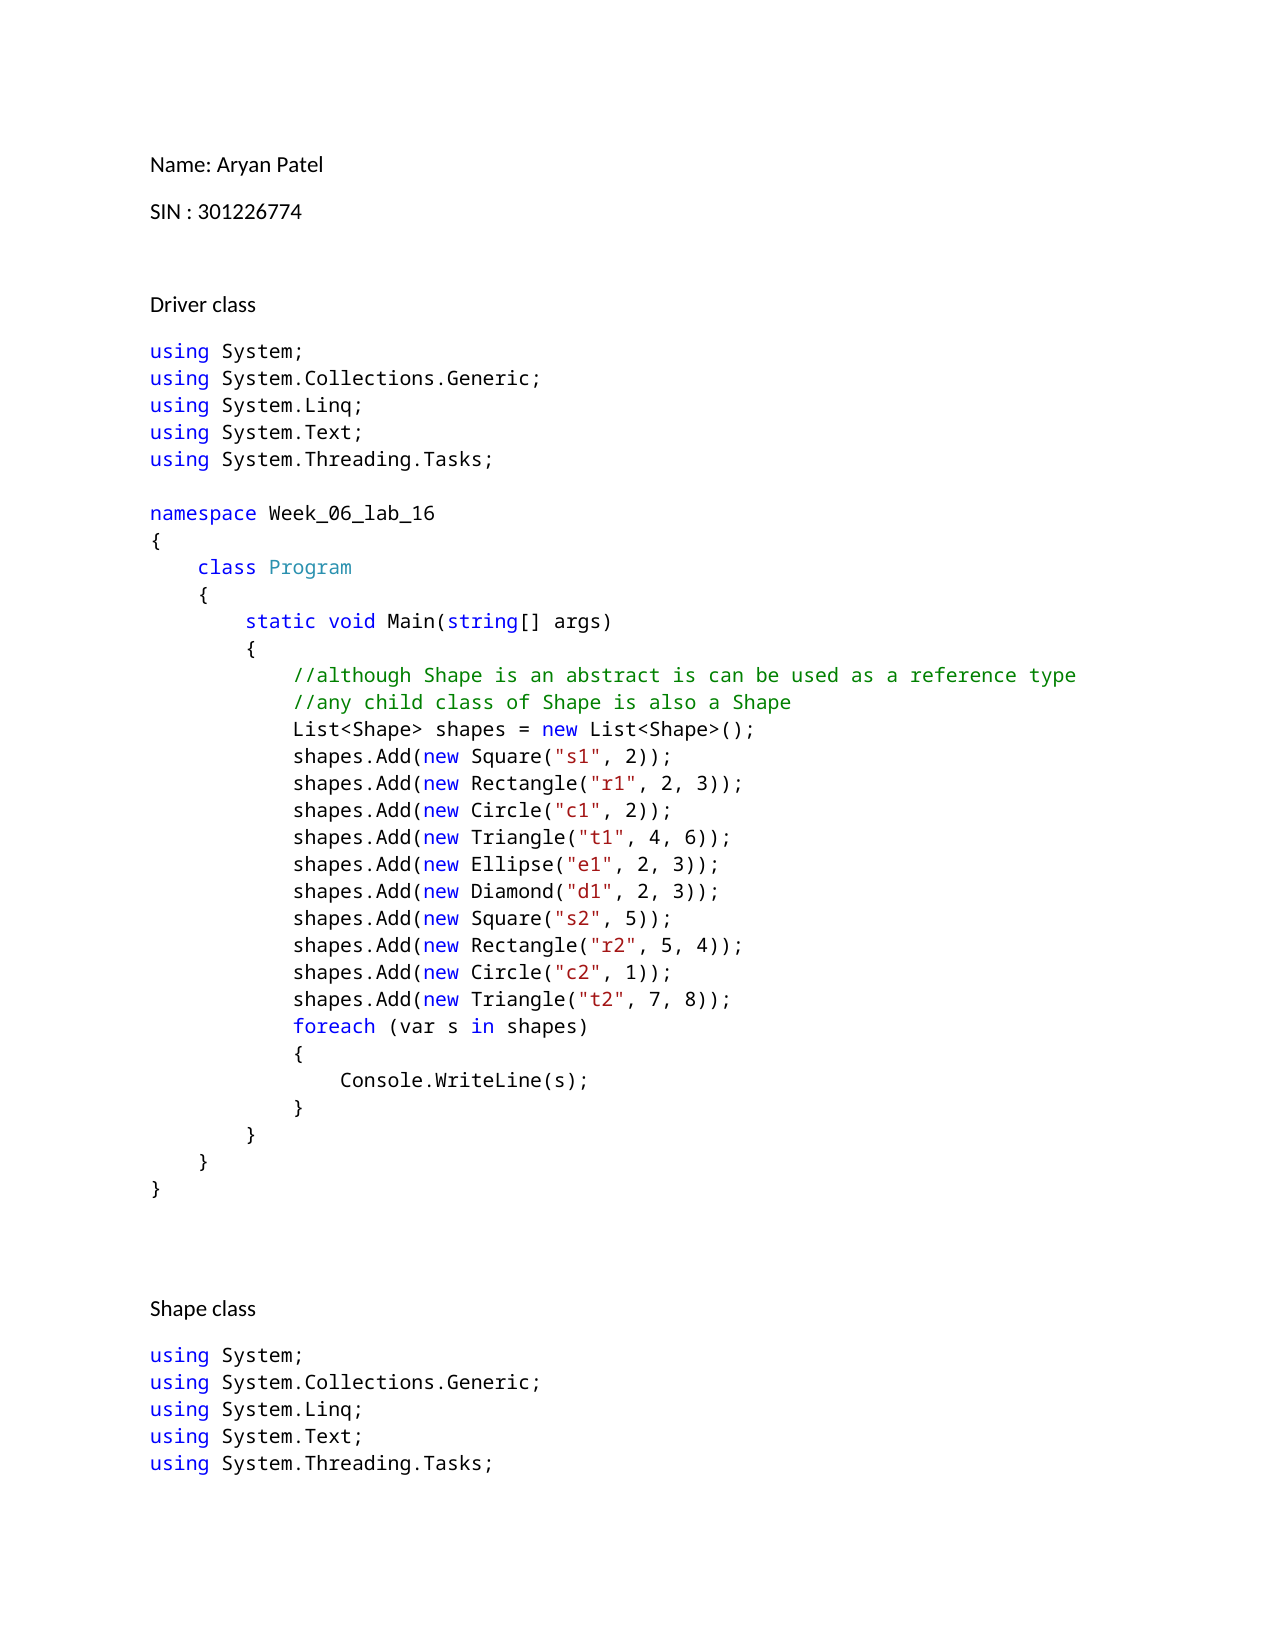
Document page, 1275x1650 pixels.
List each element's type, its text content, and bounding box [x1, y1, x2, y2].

text //although Shape is an abstract is can be used as a reference type [150, 661, 1125, 688]
text static void Main(string[] args) [150, 607, 1125, 634]
text List<Shape> shapes = new List<Shape>(); [150, 715, 1125, 742]
text namespace Week_06_lab_16 [150, 499, 1125, 526]
text foreach (var s in shapes) [150, 1012, 1125, 1039]
text shapes.Add(new Triangle("t1", 4, 6)); [150, 823, 1125, 850]
text Driver class [150, 291, 1125, 319]
text } [150, 1147, 1125, 1174]
text shapes.Add(new Diamond("d1", 2, 3)); [150, 877, 1125, 904]
text SIN : 301226774 [150, 197, 1125, 225]
text using System.Linq; [150, 391, 1125, 418]
text using System.Text; [150, 418, 1125, 445]
text { [150, 1039, 1125, 1066]
text Console.WriteLine(s); [150, 1066, 1125, 1093]
text } [150, 1093, 1125, 1120]
text shapes.Add(new Square("s1", 2)); [150, 742, 1125, 769]
text using System.Collections.Generic; [150, 364, 1125, 391]
text //any child class of Shape is also a Shape [150, 688, 1125, 715]
text } [150, 1120, 1125, 1147]
text using System; [150, 337, 1125, 364]
text shapes.Add(new Ellipse("e1", 2, 3)); [150, 850, 1125, 877]
text shapes.Add(new Rectangle("r2", 5, 4)); [150, 931, 1125, 958]
text using System.Text; [150, 1422, 1125, 1449]
text shapes.Add(new Square("s2", 5)); [150, 904, 1125, 931]
text Shape class [150, 1294, 1125, 1323]
text using System.Threading.Tasks; [150, 1449, 1125, 1476]
text using System; [150, 1341, 1125, 1368]
text } [150, 1174, 1125, 1201]
text shapes.Add(new Triangle("t2", 7, 8)); [150, 985, 1125, 1012]
text { [150, 526, 1125, 553]
text class Program [150, 553, 1125, 580]
text using System.Collections.Generic; [150, 1368, 1125, 1395]
text using System.Linq; [150, 1395, 1125, 1422]
text { [150, 634, 1125, 661]
text Name: Aryan Patel [150, 150, 1125, 178]
text shapes.Add(new Circle("c1", 2)); [150, 796, 1125, 823]
text { [150, 580, 1125, 607]
text shapes.Add(new Circle("c2", 1)); [150, 958, 1125, 985]
text shapes.Add(new Rectangle("r1", 2, 3)); [150, 769, 1125, 796]
text using System.Threading.Tasks; [150, 445, 1125, 472]
